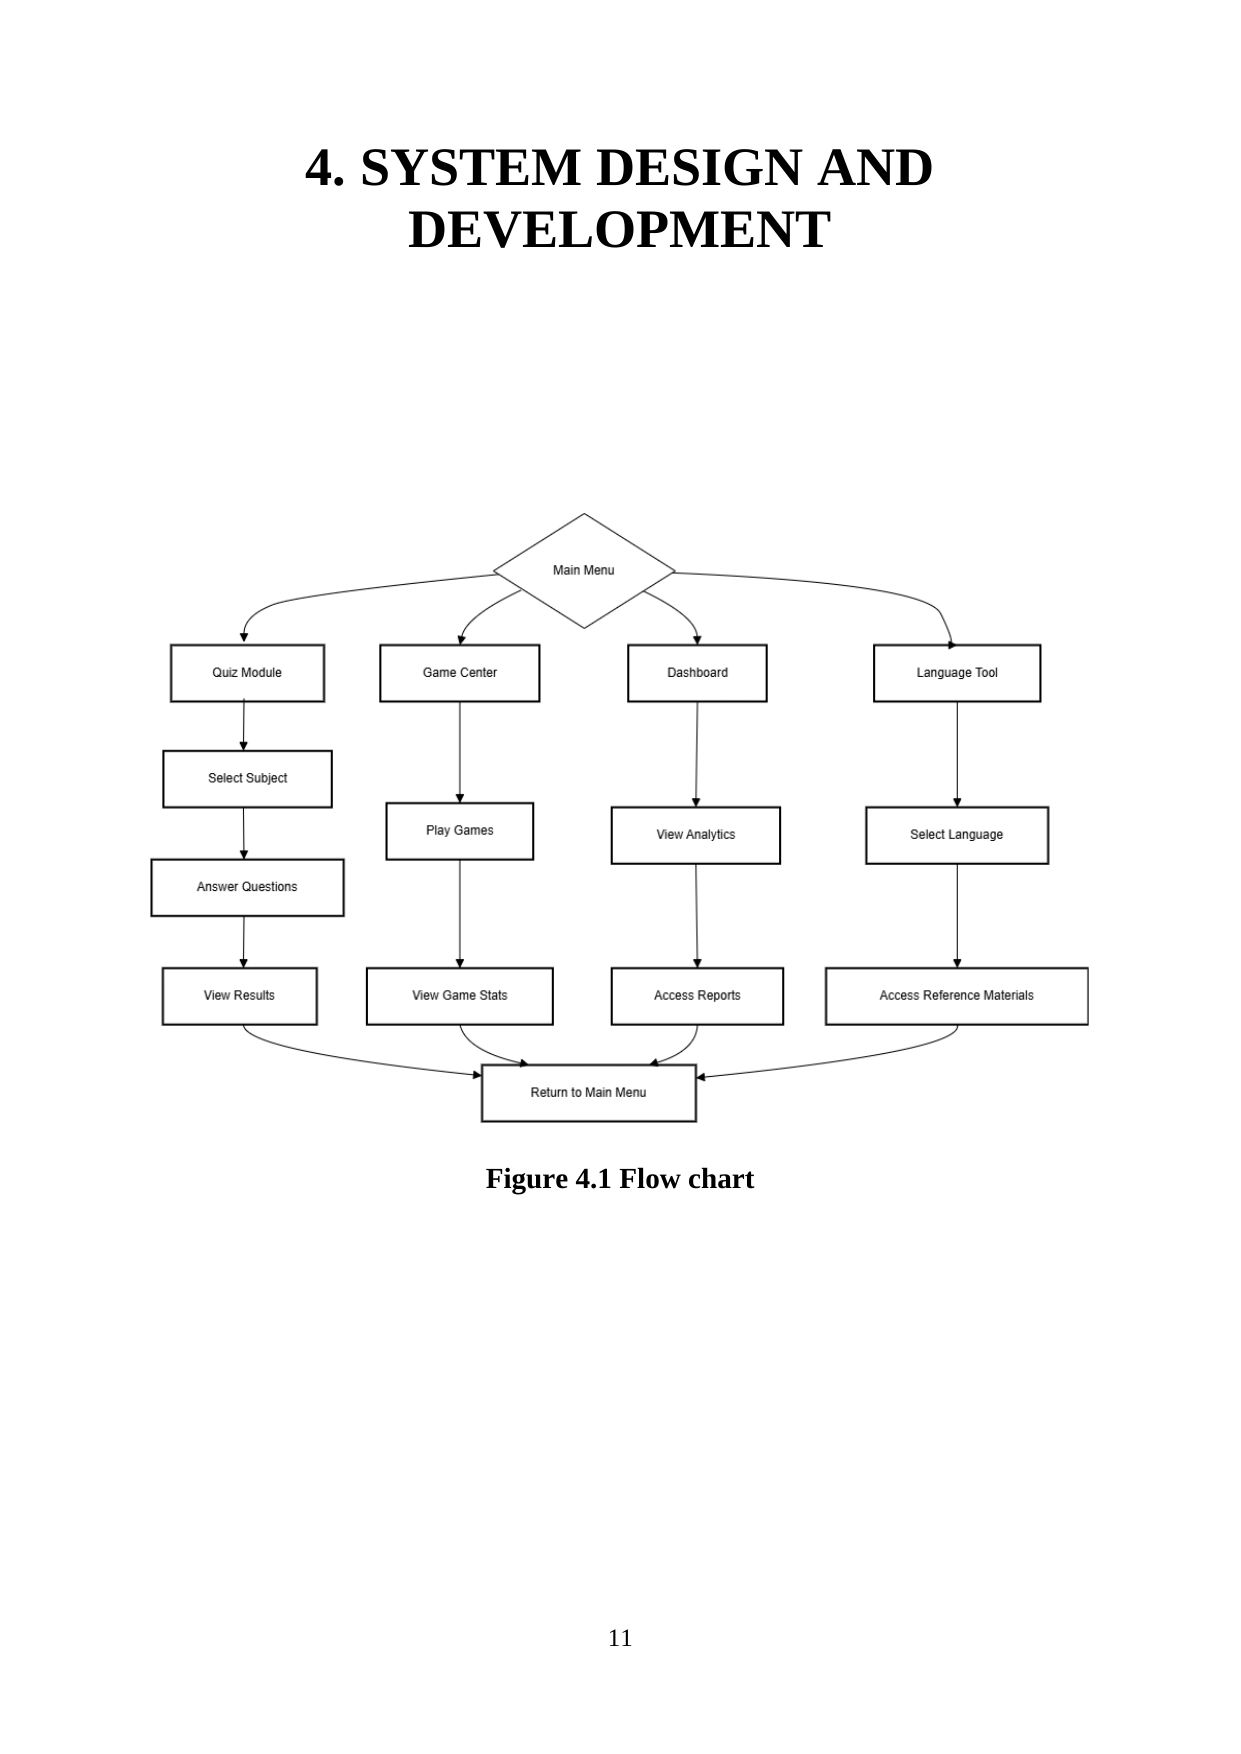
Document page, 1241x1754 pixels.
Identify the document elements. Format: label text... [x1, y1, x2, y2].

picture [150, 513, 1089, 1123]
text 4. SYSTEM DESIGN AND DEVELOPMENT [150, 135, 1090, 259]
text Figure 4.1 Flow chart [150, 1161, 1090, 1194]
